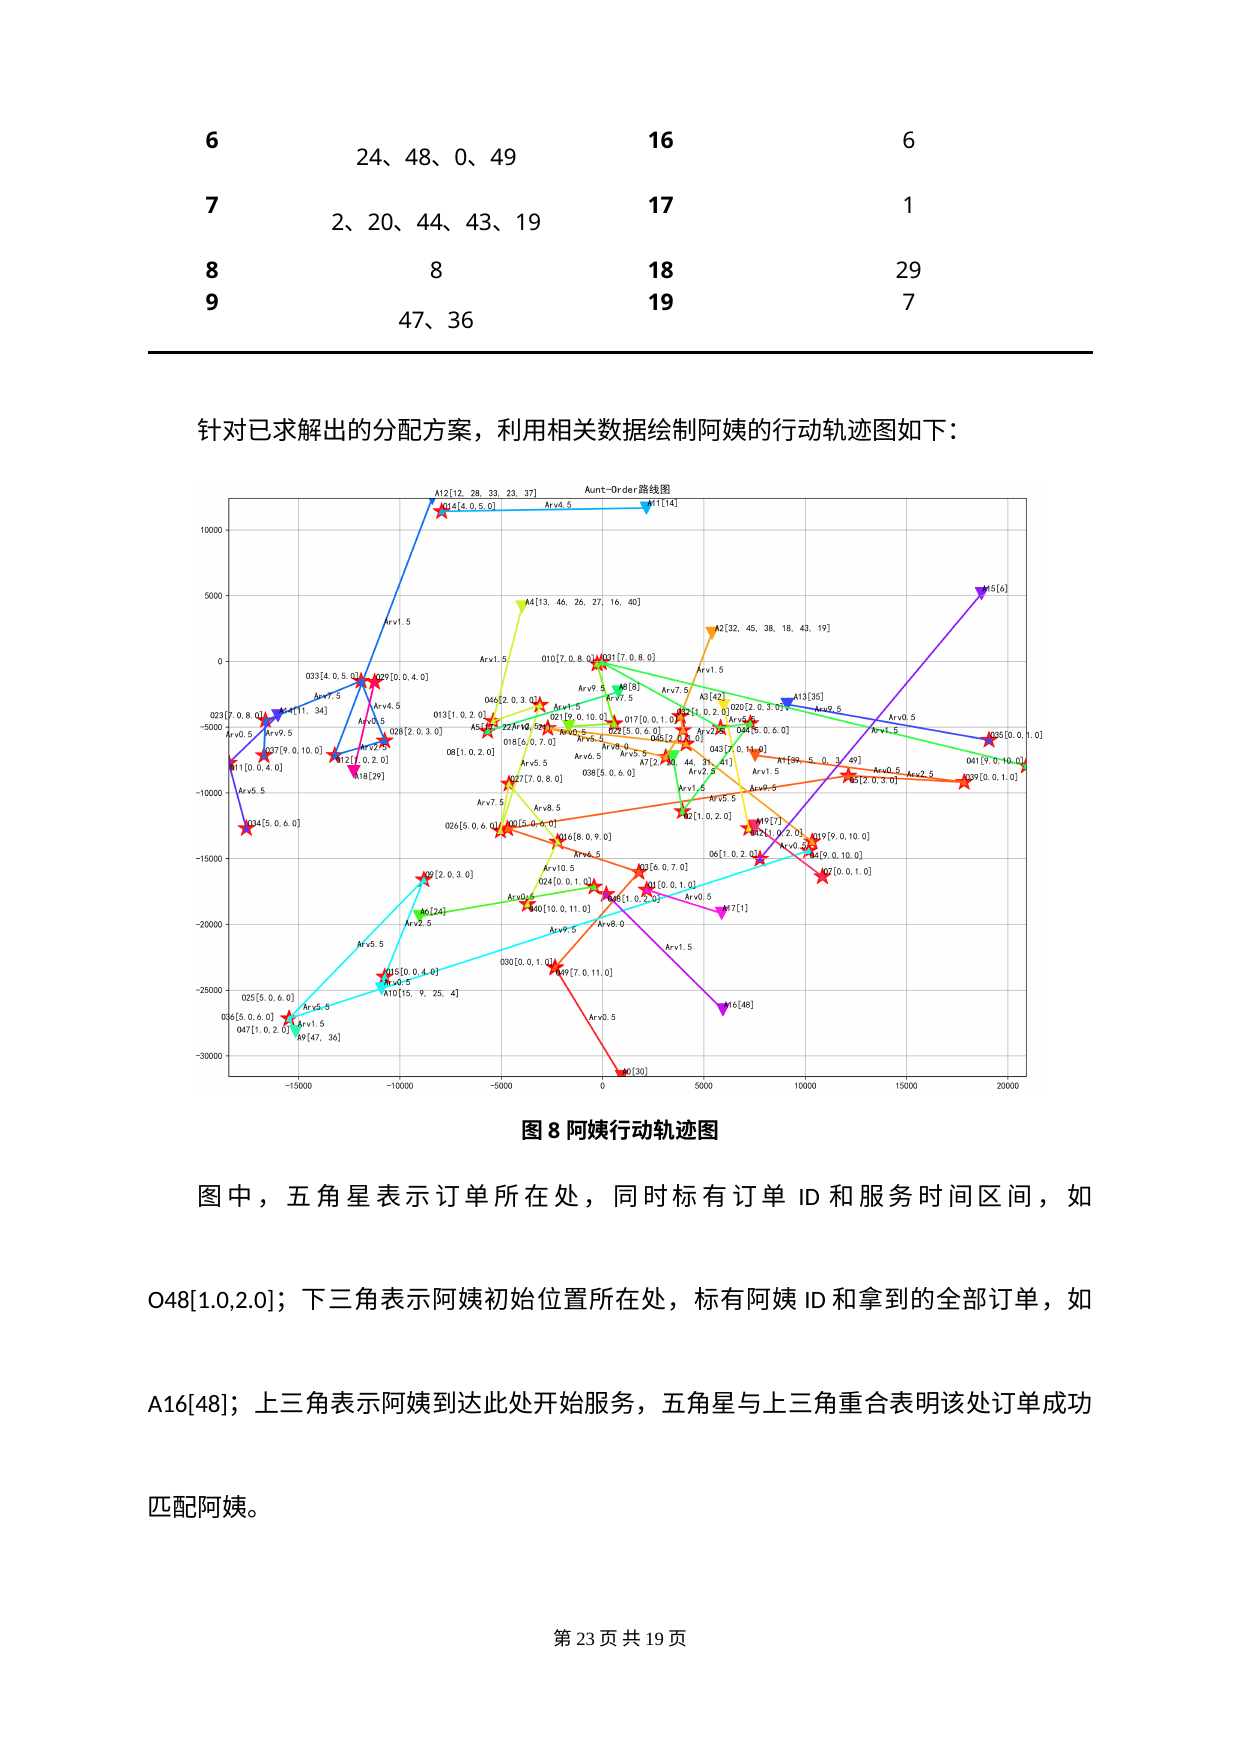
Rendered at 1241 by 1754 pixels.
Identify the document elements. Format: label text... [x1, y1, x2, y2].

table_cell 6 [725, 123, 1092, 188]
picture [192, 479, 1049, 1094]
table_cell 19 [596, 286, 724, 351]
table_cell 8 [148, 253, 276, 286]
table_cell 9 [148, 286, 276, 351]
text 针对已求解出的分配方案，利用相关数据绘制阿姨的行动轨迹图如下： [148, 396, 1092, 461]
table_cell 47、36 [276, 286, 596, 351]
table_cell 29 [725, 253, 1092, 286]
table_cell 18 [596, 253, 724, 286]
table_cell 2、20、44、43、19 [276, 188, 596, 253]
table_cell 7 [148, 188, 276, 253]
table_cell 7 [725, 286, 1092, 351]
table_cell 16 [596, 123, 724, 188]
table_cell 24、48、0、49 [276, 123, 596, 188]
text 图中，五角星表示订单所在处，同时标有订单ID和服务时间区间，如O48[1.0,2.0]；下三角表示阿姨初始位置所在处，标有阿姨ID和拿到的全部订单，如A16[48]；上三角表示阿姨到达此处开始服务，五角星与上三角重合表明该处订单成功匹配阿姨。 [148, 1162, 1092, 1538]
text 图8 阿姨行动轨迹图 [148, 1113, 1092, 1145]
table_cell 17 [596, 188, 724, 253]
table_cell 8 [276, 253, 596, 286]
table_cell 6 [148, 123, 276, 188]
table_cell 1 [725, 188, 1092, 253]
